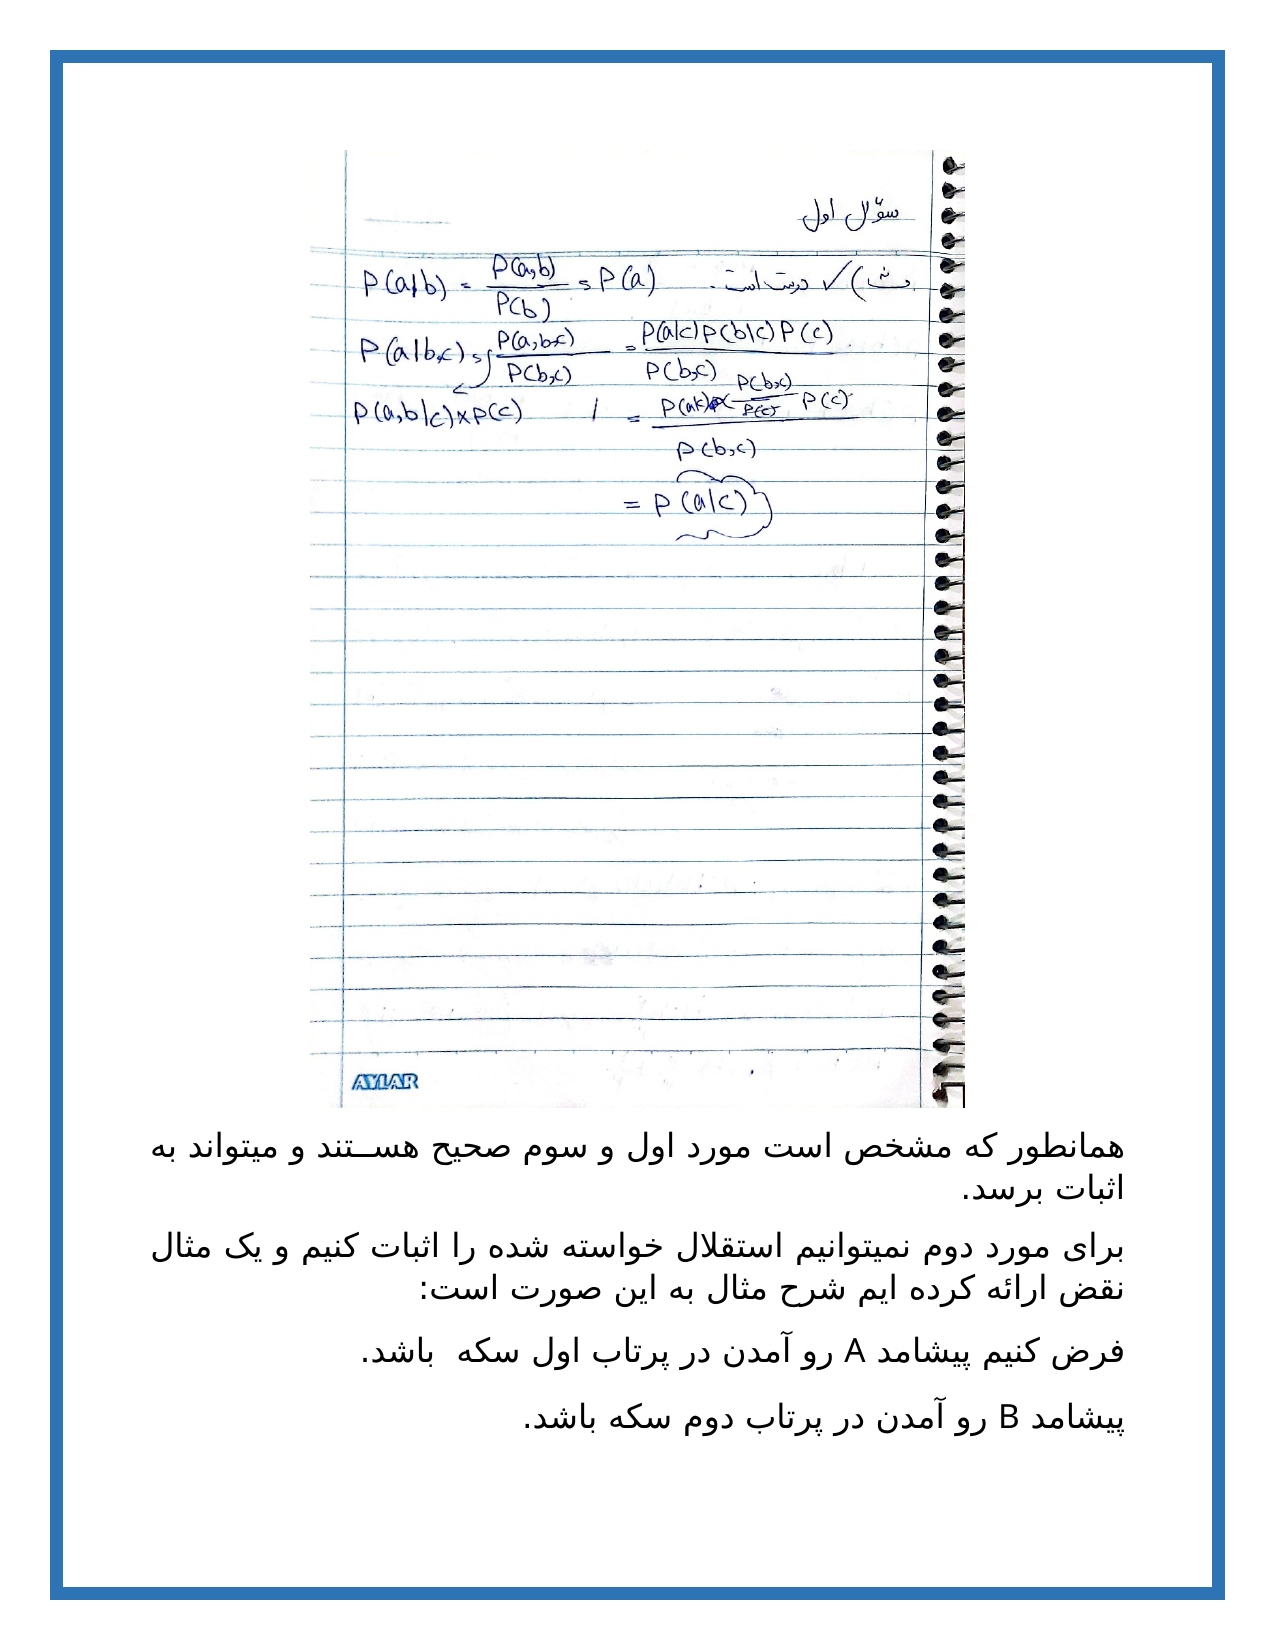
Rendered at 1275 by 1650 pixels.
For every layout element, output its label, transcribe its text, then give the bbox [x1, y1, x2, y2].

text پیشامد B رو آمدن در پرتاب دوم سکه باشد. [150, 1393, 1125, 1438]
text برای مورد دوم نمیتوانیم استقلال خواسته شده را اثبات کنیم و یک مثال نقض ارائه کرده ایم شرح مثال به این صورت است: [150, 1227, 1125, 1308]
picture [310, 150, 965, 1108]
text همانطور که مشخص است مورد اول و سوم صحیح هستند و میتواند به اثبات برسد. [150, 1126, 1125, 1207]
text فرض کنیم پیشامد A رو آمدن در پرتاب اول سکه باشد. [150, 1327, 1125, 1373]
